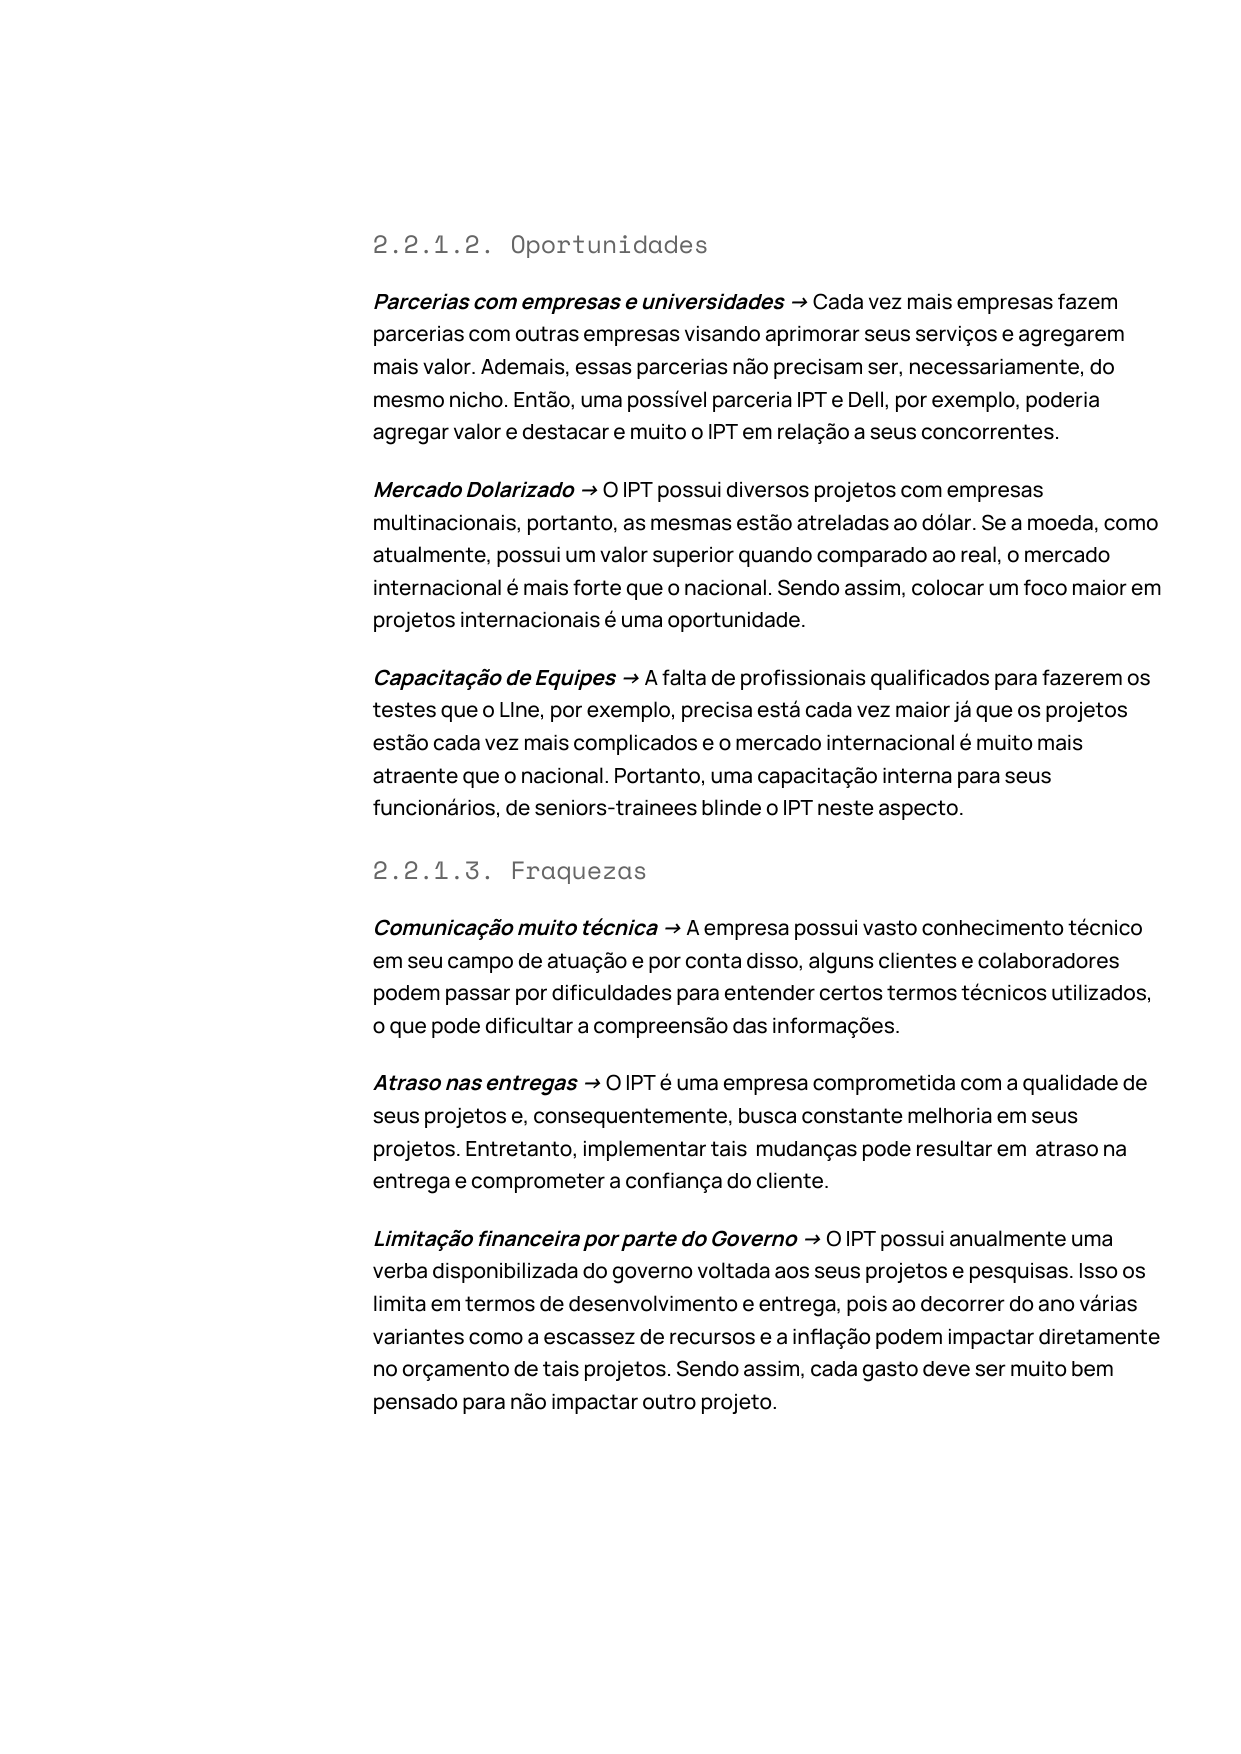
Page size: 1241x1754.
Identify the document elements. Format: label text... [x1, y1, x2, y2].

text Atraso nas entregas → O IPT é uma empresa comprometida com a qualidade de seus projetos e, consequentemente, busca constante melhoria em seus projetos. Entretanto, implementar tais mudanças pode resultar em atraso na entrega e comprometer a confiança do cliente. [373, 1069, 1165, 1195]
text Comunicação muito técnica → A empresa possui vasto conhecimento técnico em seu campo de atuação e por conta disso, alguns clientes e colaboradores podem passar por dificuldades para entender certos termos técnicos utilizados, o que pode dificultar a compreensão das informações. [373, 913, 1165, 1039]
text Limitação financeira por parte do Governo → O IPT possui anualmente uma verba disponibilizada do governo voltada aos seus projetos e pesquisas. Isso os limita em termos de desenvolvimento e entrega, pois ao decorrer do ano várias variantes como a escassez de recursos e a inflação podem impactar diretamente no orçamento de tais projetos. Sendo assim, cada gasto deve ser muito bem pensado para não impactar outro projeto. [373, 1224, 1165, 1416]
text Parcerias com empresas e universidades -> Cada vez mais empresas fazem parcerias com outras empresas visando aprimorar seus serviços e agregarem mais valor. Ademais, essas parcerias não precisam ser, necessariamente, do mesmo nicho. Então, uma possível parceria IPT e Dell, por exemplo, poderia agregar valor e destacar e muito o IPT em relação a seus concorrentes. [373, 287, 1165, 446]
subtitle 2.2.1.2. Oportunidades [373, 225, 1165, 262]
text Mercado Dolarizado -> O IPT possui diversos projetos com empresas multinacionais, portanto, as mesmas estão atreladas ao dólar. Se a moeda, como atualmente, possui um valor superior quando comparado ao real, o mercado internacional é mais forte que o nacional. Sendo assim, colocar um foco maior em projetos internacionais é uma oportunidade. [373, 475, 1165, 634]
text Capacitação de Equipes → A falta de profissionais qualificados para fazerem os testes que o LIne, por exemplo, precisa está cada vez maior já que os projetos estão cada vez mais complicados e o mercado internacional é muito mais atraente que o nacional. Portanto, uma capacitação interna para seus funcionários, de seniors-trainees blinde o IPT neste aspecto. [373, 663, 1165, 822]
subtitle 2.2.1.3. Fraquezas [298, 851, 1165, 888]
